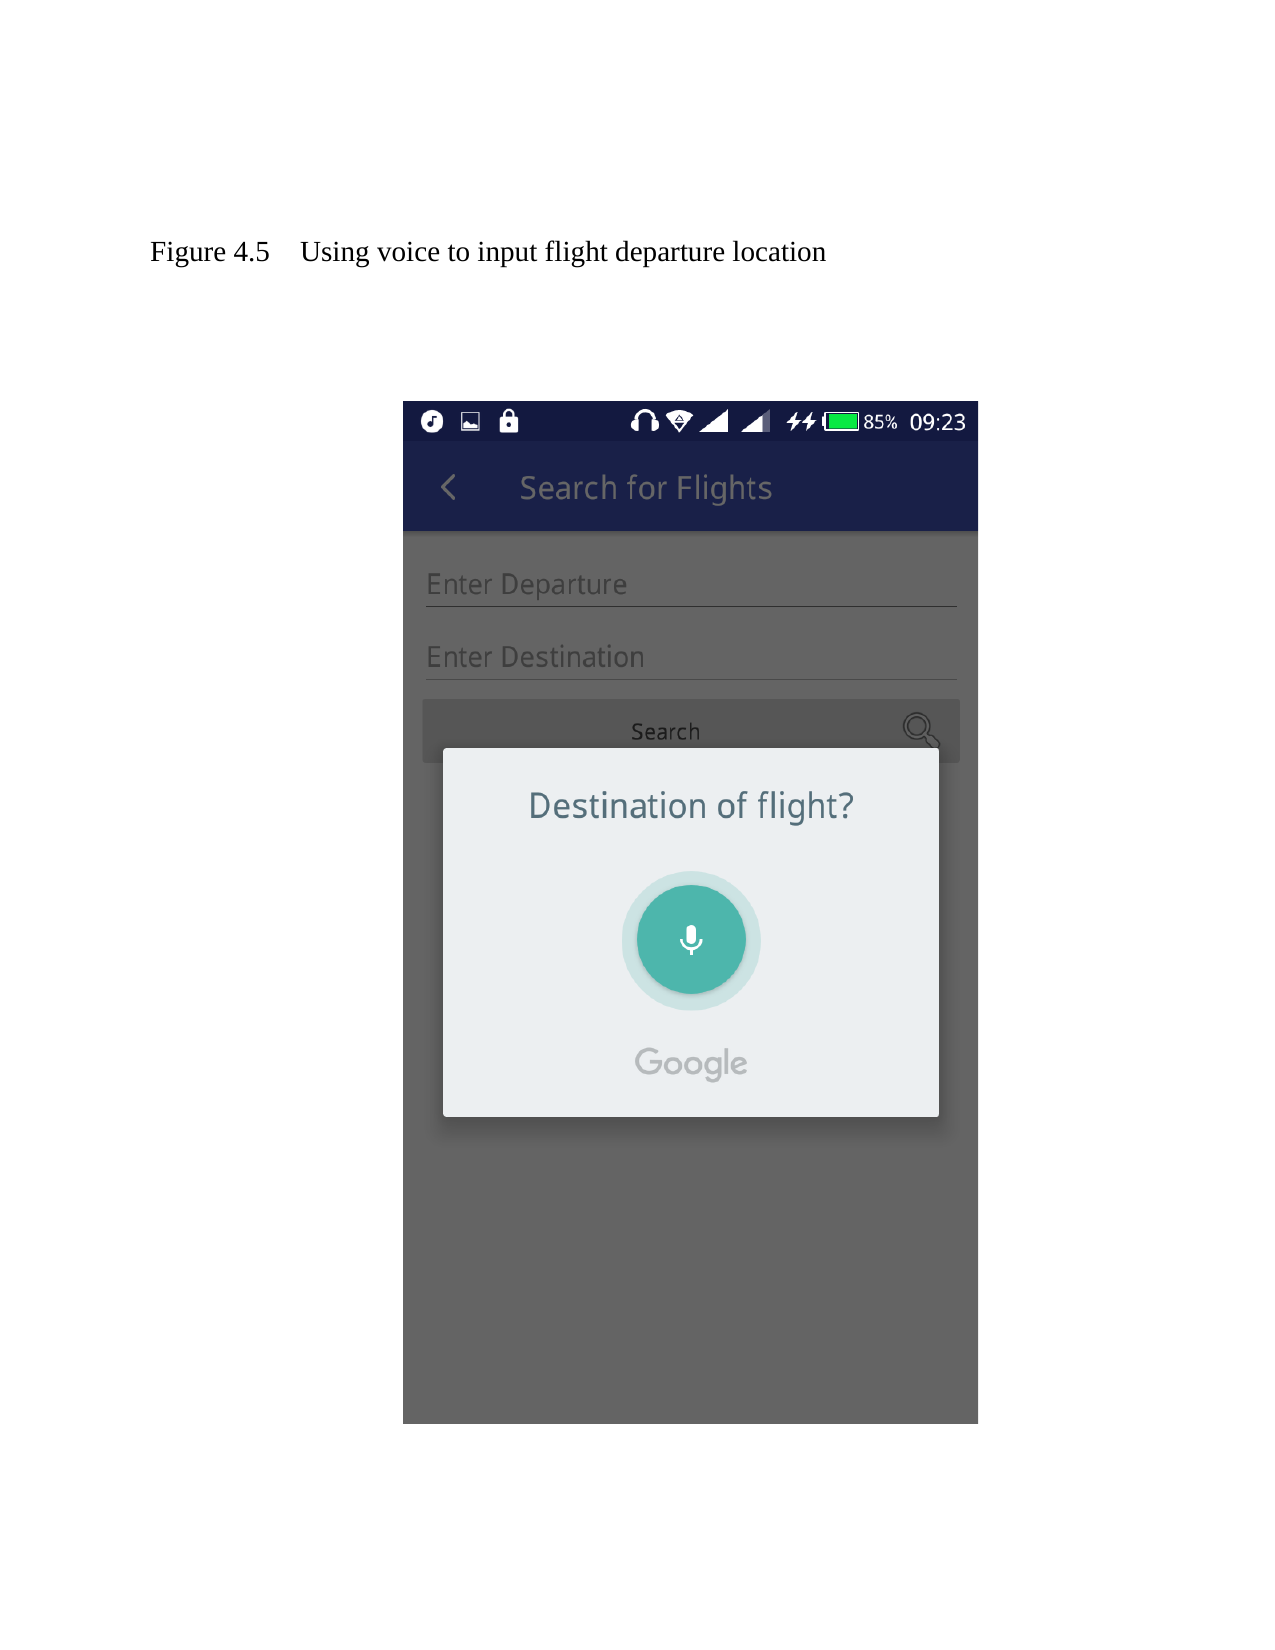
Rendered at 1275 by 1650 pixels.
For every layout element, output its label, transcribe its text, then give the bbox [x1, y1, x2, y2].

text Figure 4.5 Using voice to input flight departure location [150, 234, 1125, 267]
picture [403, 401, 979, 1424]
